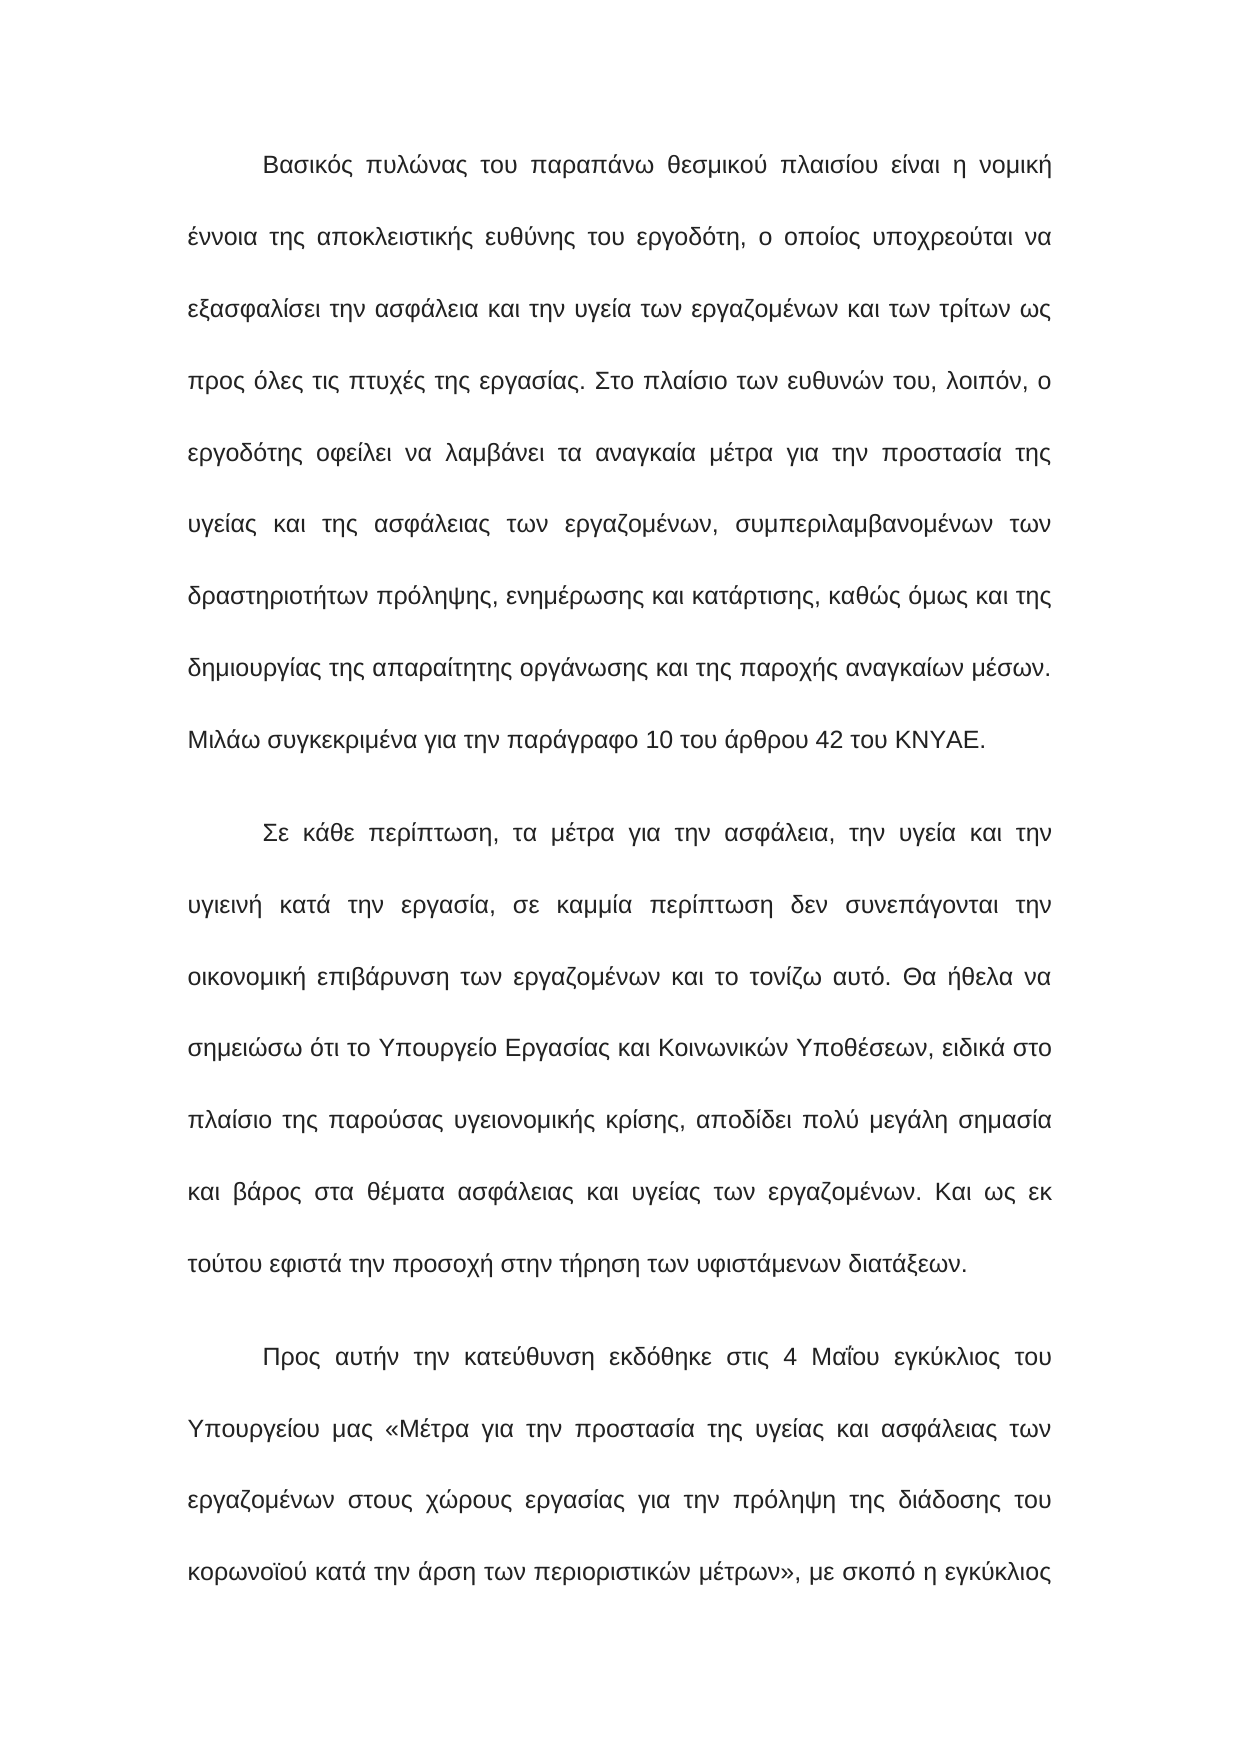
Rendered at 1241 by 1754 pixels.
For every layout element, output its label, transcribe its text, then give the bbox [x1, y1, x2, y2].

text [187, 1342, 1053, 1586]
text Βασικός πυλώνας του παραπάνω θεσμικού πλαισίου είναι η νομική έννοια της αποκλειστικής ευθύνης του εργοδότη, ο οποίος υποχρεούται να εξασφαλίσει την ασφάλεια και την υγεία των εργαζομένων και των τρίτων ως προς όλες τις πτυχές της εργασίας. Στο πλαίσιο των ευθυνών του, λοιπόν, ο εργοδότης οφείλει να λαμβάνει τα αναγκαία μέτρα για την προστασία της υγείας και της ασφάλειας των εργαζομένων, συμπεριλαμβανομένων των δραστηριοτήτων πρόληψης, ενημέρωσης και κατάρτισης, καθώς όμως και της δημιουργίας της απαραίτητης οργάνωσης και της παροχής αναγκαίων μέσων. Μιλάω συγκεκριμένα για την παράγραφο 10 του άρθρου 42 του ΚΝΥΑΕ. [187, 150, 1053, 754]
text Σε κάθε περίπτωση, τα μέτρα για την ασφάλεια, την υγεία και την υγιεινή κατά την εργασία, σε καμμία περίπτωση δεν συνεπάγονται την οικονομική επιβάρυνση των εργαζομένων και το τονίζω αυτό. Θα ήθελα να σημειώσω ότι το Υπουργείο Εργασίας και Κοινωνικών Υποθέσεων, ειδικά στο πλαίσιο της παρούσας υγειονομικής κρίσης, αποδίδει πολύ μεγάλη σημασία και βάρος στα θέματα ασφάλειας και υγείας των εργαζομένων. Και ως εκ τούτου εφιστά την προσοχή στην τήρηση των υφιστάμενων διατάξεων. [187, 818, 1053, 1278]
